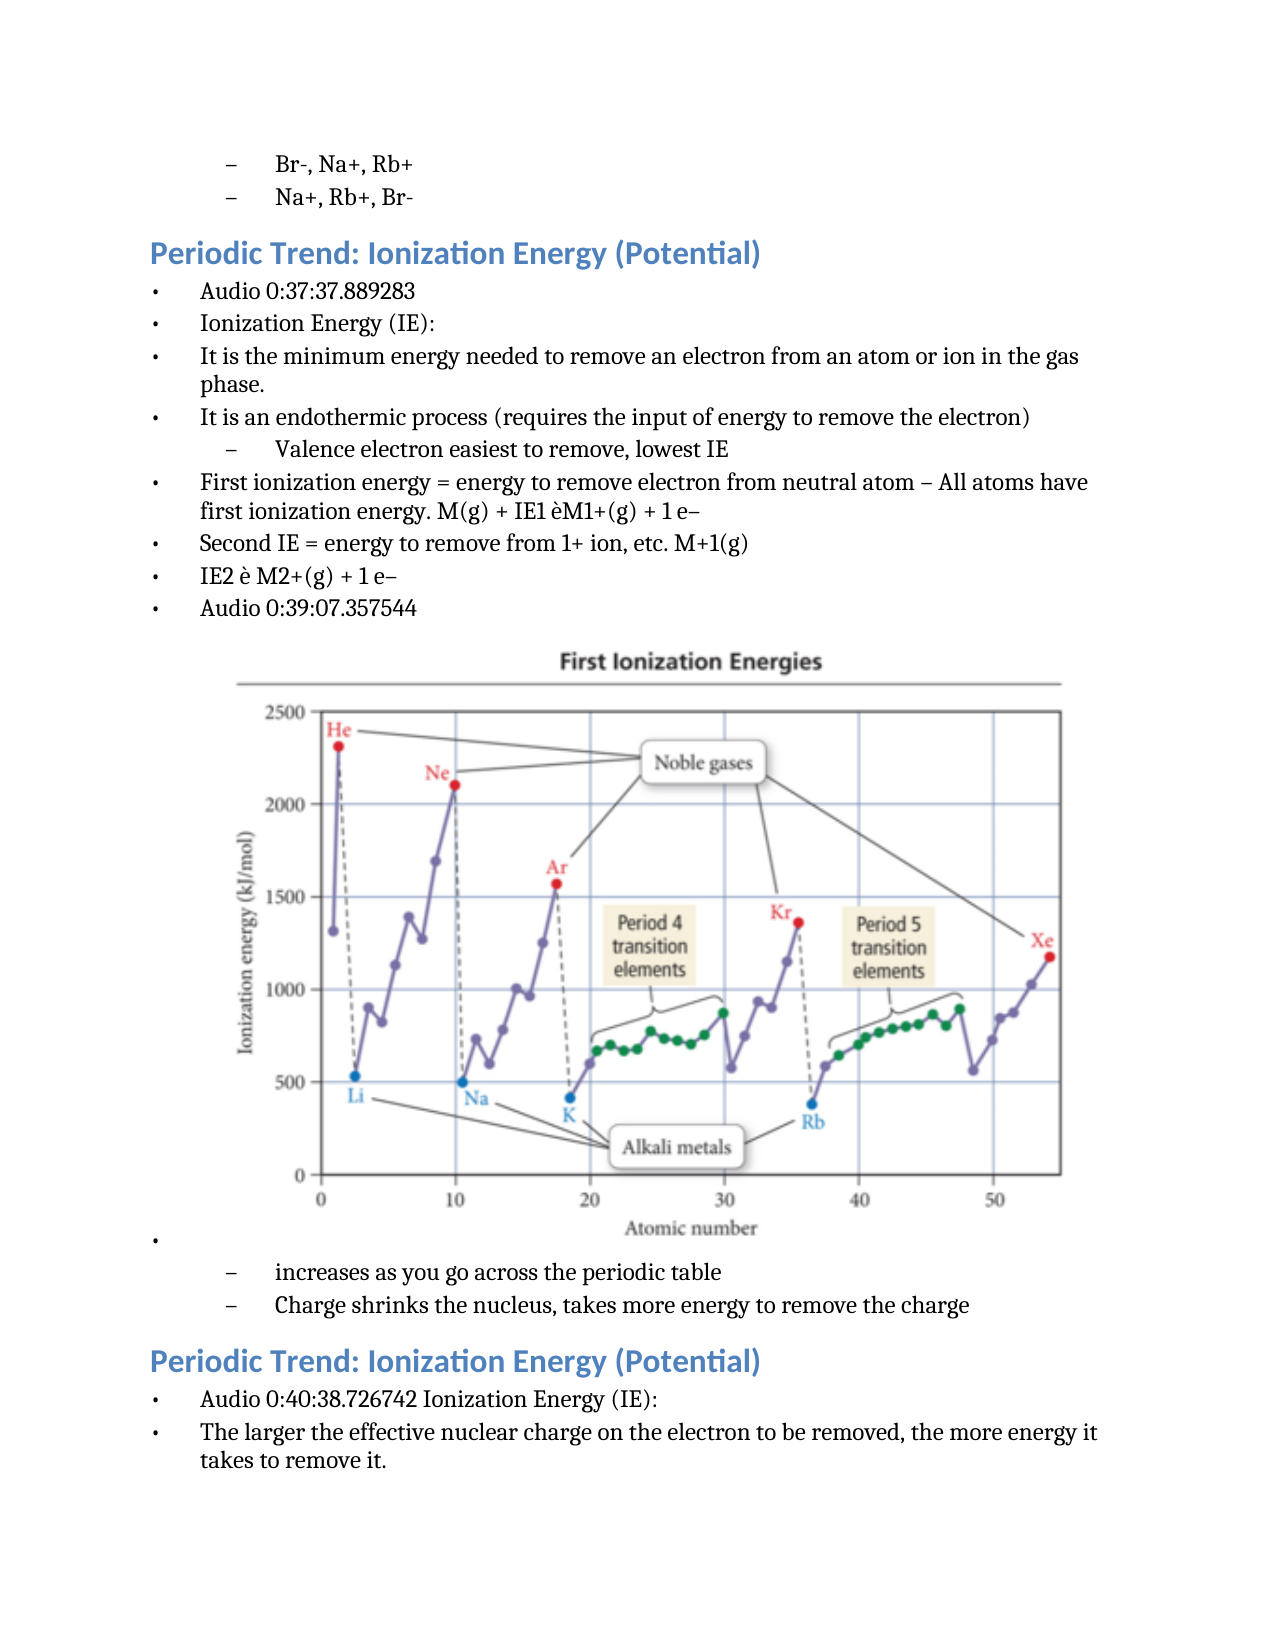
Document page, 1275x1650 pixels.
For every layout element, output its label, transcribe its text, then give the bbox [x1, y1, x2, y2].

list It is an endothermic process (requires the input of energy to remove the electron) [150, 403, 1125, 432]
list Charge shrinks the nucleus, takes more energy to remove the charge [225, 1291, 1125, 1319]
list The larger the effective nuclear charge on the electron to be removed, the more energy it takes to remove it. [150, 1417, 1125, 1475]
list Audio 0:37:37.889283 [150, 277, 1125, 305]
list Ionization Energy (IE): [150, 309, 1125, 338]
list Audio 0:40:38.726742 Ionization Energy (IE): [150, 1385, 1125, 1414]
list First ionization energy = energy to remove electron from neutral atom – All atoms have first ionization energy. M(g) + IE1 èM1+(g) + 1 e– [150, 468, 1125, 525]
list Br-, Na+, Rb+ [225, 150, 1125, 179]
list Second IE = energy to remove from 1+ ion, etc. M+1(g) [150, 529, 1125, 558]
subtitle Periodic Trend: Ionization Energy (Potential) [150, 232, 1125, 273]
picture [218, 626, 1094, 1249]
list Audio 0:39:07.357544 [150, 594, 1125, 623]
list IE2 è M2+(g) + 1 e– [150, 562, 1125, 590]
list It is the minimum energy needed to remove an electron from an atom or ion in the gas phase. [150, 342, 1125, 399]
list Na+, Rb+, Br- [225, 182, 1125, 211]
list increases as you go across the periodic table [225, 1258, 1125, 1287]
list Valence electron easiest to remove, lowest IE [225, 435, 1125, 464]
subtitle Periodic Trend: Ionization Energy (Potential) [150, 1340, 1125, 1381]
